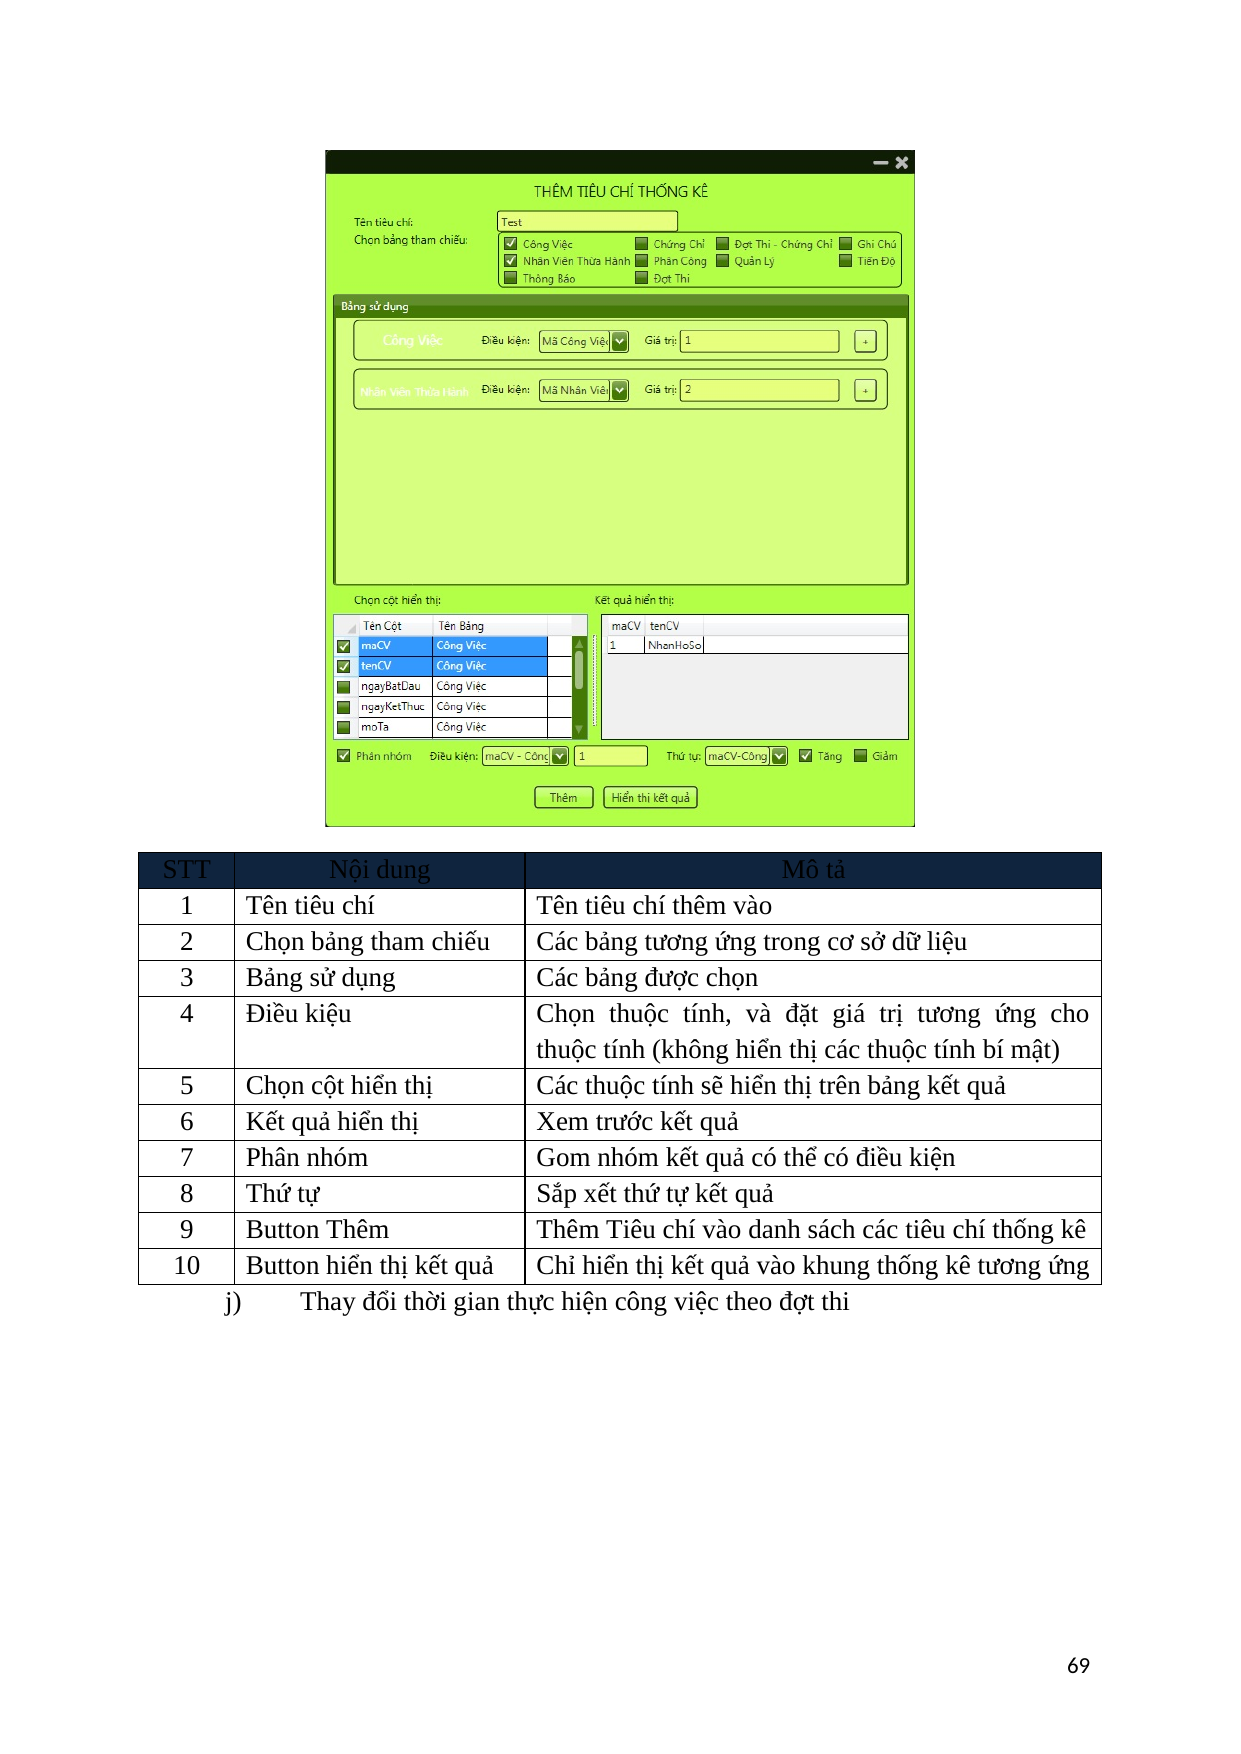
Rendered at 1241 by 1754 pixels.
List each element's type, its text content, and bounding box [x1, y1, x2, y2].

table_cell 2 [139, 925, 234, 960]
table_cell Các bảng tương ứng trong cơ sở dữ liệu [526, 925, 1101, 960]
table_cell Thêm Tiêu chí vào danh sách các tiêu chí thống kê [526, 1213, 1101, 1248]
table_header Nội dung [235, 853, 524, 888]
table_cell Button hiển thị kết quả [235, 1249, 524, 1284]
table_cell 4 [139, 997, 234, 1068]
table_cell Button Thêm [235, 1213, 524, 1248]
list Thay đổi thời gian thực hiện công việc theo đợt thi [150, 1285, 1090, 1316]
table_header STT [139, 853, 234, 888]
table_cell 5 [139, 1069, 234, 1104]
table_cell Tên tiêu chí thêm vào [526, 889, 1101, 924]
picture [325, 150, 915, 827]
table_cell Các bảng được chọn [526, 961, 1101, 996]
table_cell Chọn thuộc tính, và đặt giá trị tương ứng cho thuộc tính (không hiển thị các thuộc tính bí mật) [526, 997, 1101, 1068]
table_cell Phân nhóm [235, 1141, 524, 1176]
table_cell Điều kiệu [235, 997, 524, 1068]
table_cell 7 [139, 1141, 234, 1176]
table_cell Chọn bảng tham chiếu [235, 925, 524, 960]
table_cell 3 [139, 961, 234, 996]
table_header Mô tả [526, 853, 1101, 888]
table_cell Kết quả hiển thị [235, 1105, 524, 1140]
table_cell Gom nhóm kết quả có thể có điều kiện [526, 1141, 1101, 1176]
table_cell 8 [139, 1177, 234, 1212]
table_cell Chọn cột hiển thị [235, 1069, 524, 1104]
table_cell 1 [139, 889, 234, 924]
table_cell Chỉ hiển thị kết quả vào khung thống kê tương ứng [526, 1249, 1101, 1284]
table_cell Các thuộc tính sẽ hiển thị trên bảng kết quả [526, 1069, 1101, 1104]
table_cell 10 [139, 1249, 234, 1284]
table_cell Tên tiêu chí [235, 889, 524, 924]
table_cell Sắp xết thứ tự kết quả [526, 1177, 1101, 1212]
table_cell Thứ tự [235, 1177, 524, 1212]
table_cell Xem trước kết quả [526, 1105, 1101, 1140]
table_cell 9 [139, 1213, 234, 1248]
table_cell Bảng sử dụng [235, 961, 524, 996]
table_cell 6 [139, 1105, 234, 1140]
